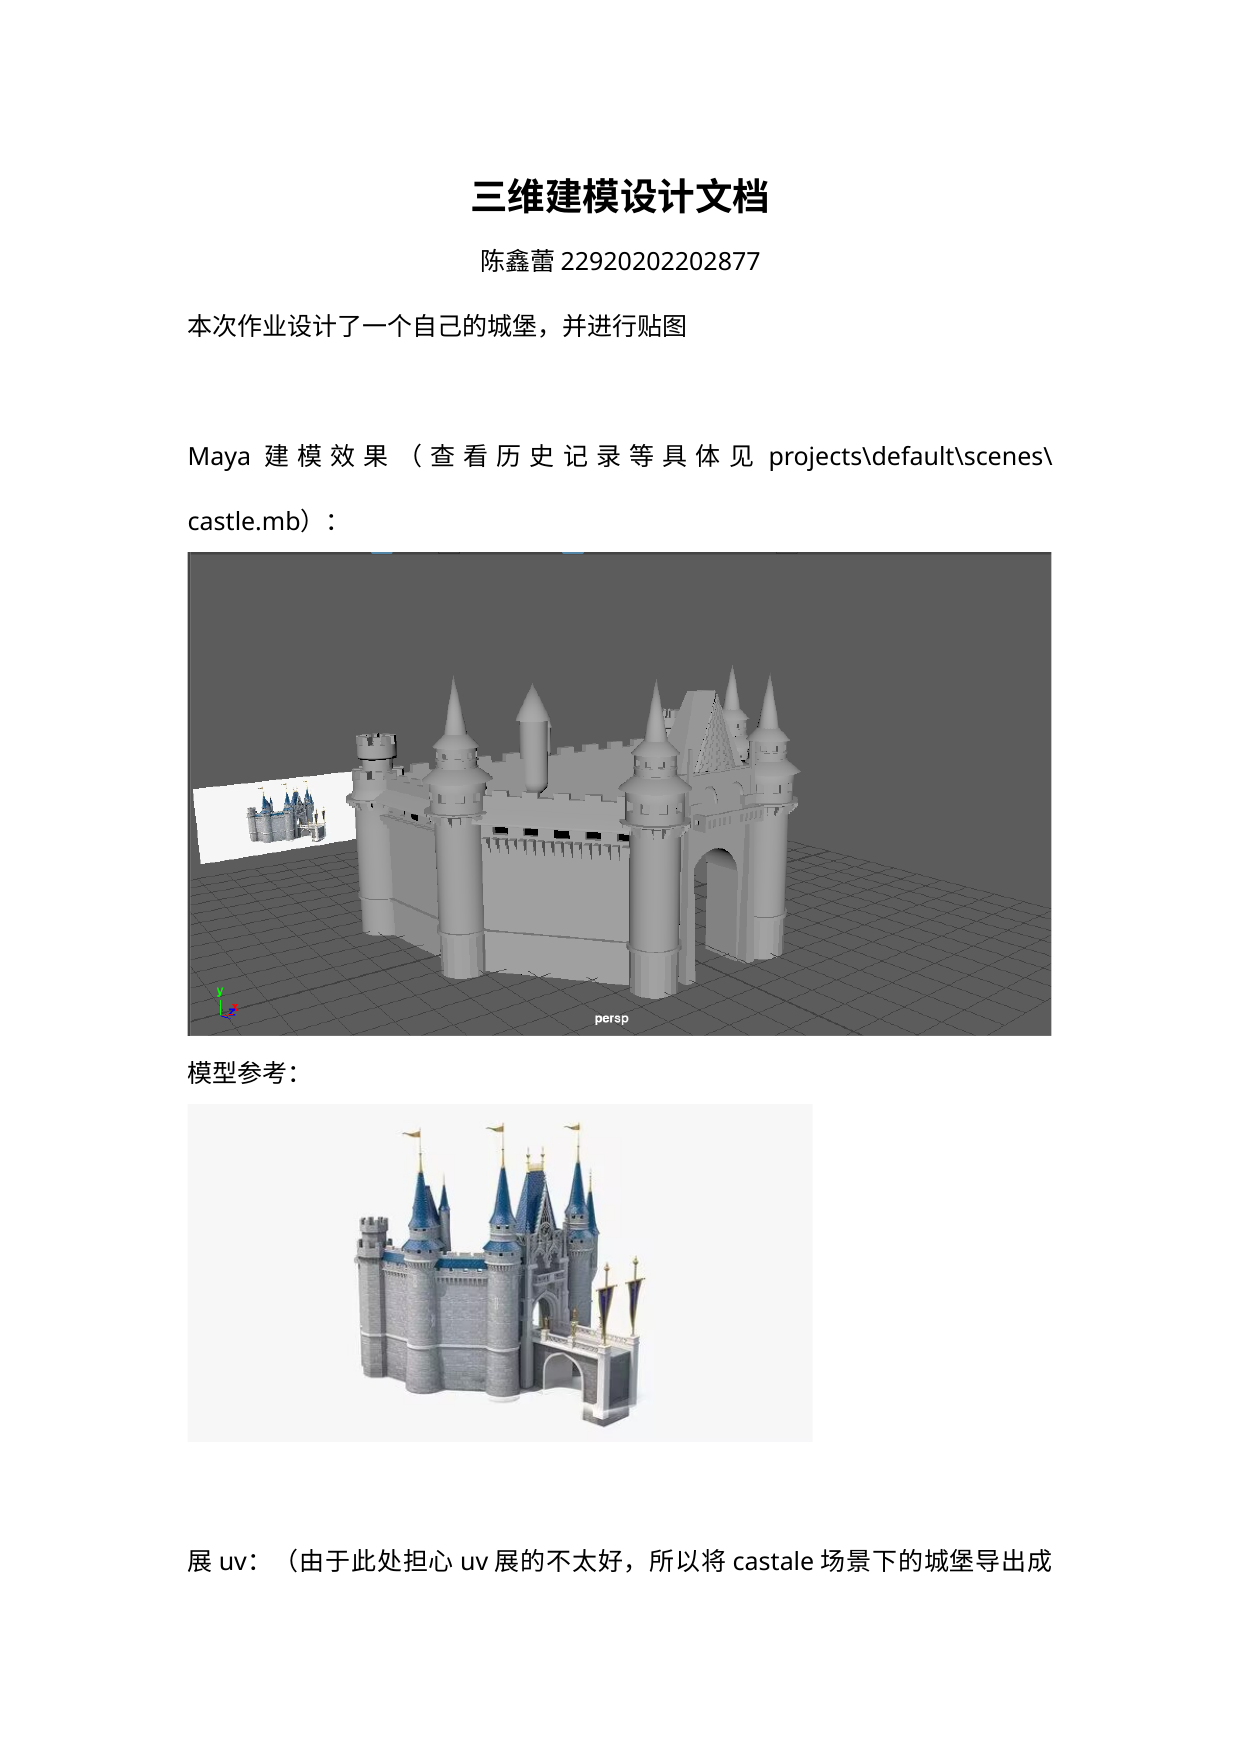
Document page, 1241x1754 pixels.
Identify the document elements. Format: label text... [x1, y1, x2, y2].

text Maya建模效果（查看历史记录等具体见projects\default\scenes\castle.mb）： [187, 422, 1053, 552]
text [187, 1527, 1053, 1592]
picture [187, 552, 1052, 1036]
text 模型参考： [187, 1039, 1053, 1104]
text 三维建模设计文档 [187, 162, 1053, 227]
text 陈鑫蕾 22920202202877 [187, 227, 1053, 292]
picture [187, 1104, 813, 1442]
text 本次作业设计了一个自己的城堡，并进行贴图 [187, 292, 1053, 357]
